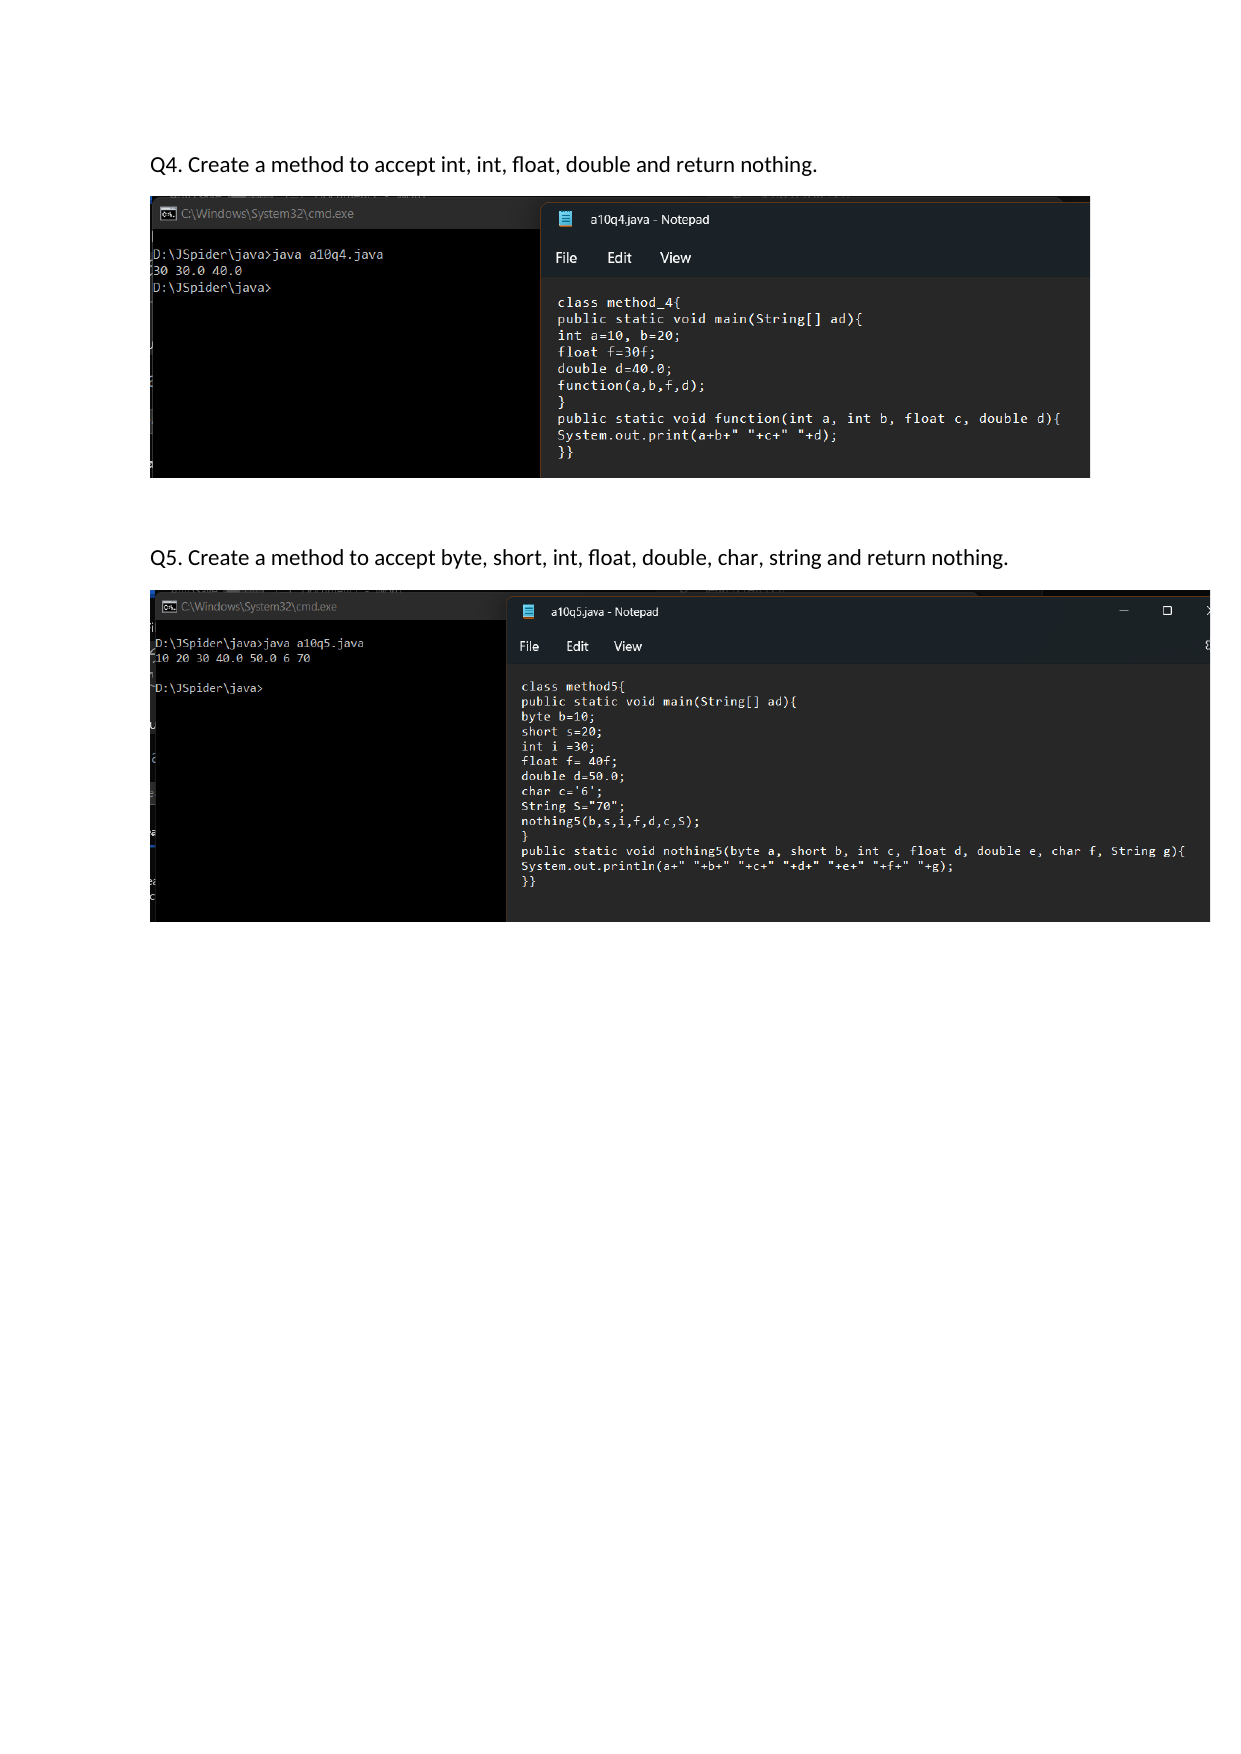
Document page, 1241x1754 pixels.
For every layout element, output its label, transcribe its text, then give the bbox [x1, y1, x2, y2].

picture [150, 196, 1091, 478]
picture [150, 590, 1211, 922]
text Q5. Create a method to accept byte, short, int, float, double, char, string and return nothing. [150, 543, 1090, 571]
text Q4. Create a method to accept int, int, float, double and return nothing. [150, 150, 1090, 178]
